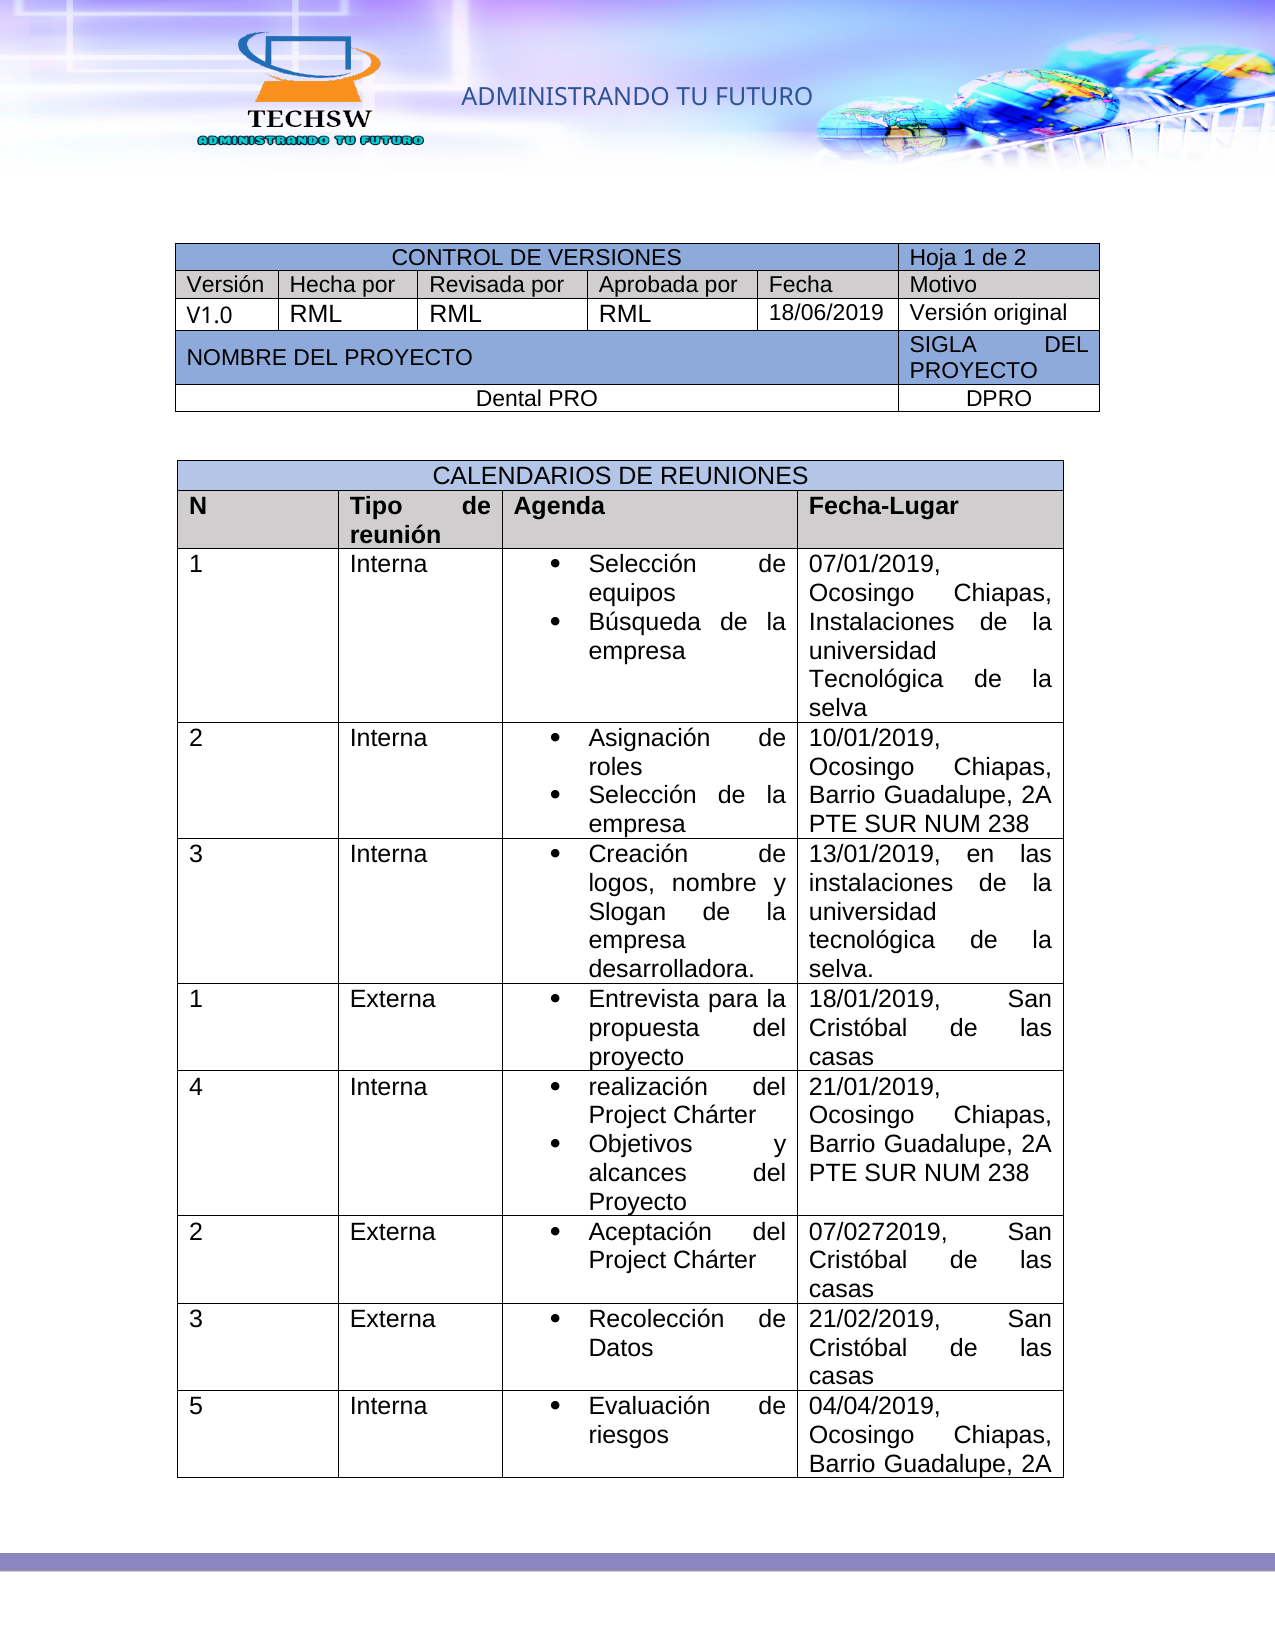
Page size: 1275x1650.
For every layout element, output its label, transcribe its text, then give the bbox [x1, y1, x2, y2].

table_cell Motivo [899, 271, 1099, 298]
table_cell 18/06/2019 [758, 299, 898, 330]
table_cell Revisada por [418, 271, 587, 298]
table_header CALENDARIOS DE REUNIONES [178, 461, 1063, 490]
table_cell Interna [339, 549, 502, 722]
table_cell Creación de logos, nombre y Slogan de la empresa desarrolladora. [503, 839, 797, 983]
table_cell 21/01/2019, Ocosingo Chiapas, Barrio Guadalupe, 2A PTE SUR NUM 238 [798, 1071, 1063, 1215]
table_cell Dental PRO [176, 385, 898, 411]
table_cell Agenda [503, 491, 797, 548]
table_cell Interna [339, 723, 502, 838]
table_cell Aceptación del Project Chárter [503, 1216, 797, 1303]
table_cell 5 [178, 1391, 338, 1477]
table_cell Tipo de reunión [339, 491, 502, 548]
table_cell realización del Project Chárter Objetivos y alcances del Proyecto [503, 1071, 797, 1215]
table_cell 3 [178, 839, 338, 983]
table_cell 2 [178, 723, 338, 838]
table_cell Versión [176, 271, 278, 298]
table_cell 10/01/2019, Ocosingo Chiapas, Barrio Guadalupe, 2A PTE SUR NUM 238 [798, 723, 1063, 838]
table_cell 13/01/2019, en las instalaciones de la universidad tecnológica de la selva. [798, 839, 1063, 983]
table_cell NOMBRE DEL PROYECTO [176, 331, 898, 384]
table_cell Externa [339, 984, 502, 1070]
table_cell 1 [178, 984, 338, 1070]
table_cell Interna [339, 839, 502, 983]
table_cell 21/02/2019, San Cristóbal de las casas [798, 1304, 1063, 1390]
table_cell 3 [178, 1304, 338, 1390]
table_cell Interna [339, 1071, 502, 1215]
table_cell Entrevista para la propuesta del proyecto [503, 984, 797, 1070]
table_cell RML [418, 299, 587, 330]
table_cell 18/01/2019, San Cristóbal de las casas [798, 984, 1063, 1070]
table_cell RML [588, 299, 757, 330]
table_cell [798, 1391, 1063, 1477]
table_cell SIGLA DEL PROYECTO [899, 331, 1099, 384]
table_cell 07/0272019, San Cristóbal de las casas [798, 1216, 1063, 1303]
table_header Hoja 1 de 2 [899, 244, 1099, 270]
table_cell Asignación de roles Selección de la empresa [503, 723, 797, 838]
table_cell 2 [178, 1216, 338, 1303]
table_header CONTROL DE VERSIONES [176, 244, 898, 270]
picture [0, 0, 1275, 171]
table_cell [503, 1391, 797, 1477]
table_cell V1.0 [176, 299, 278, 330]
table_cell N [178, 491, 338, 548]
table_cell Interna [339, 1391, 502, 1477]
table_cell 1 [178, 549, 338, 722]
table_cell 4 [178, 1071, 338, 1215]
table_cell Externa [339, 1304, 502, 1390]
table_cell DPRO [899, 385, 1099, 411]
table_cell Recolección de Datos [503, 1304, 797, 1390]
table_cell RML [279, 299, 417, 330]
table_cell Aprobada por [588, 271, 757, 298]
table_cell Selección de equipos Búsqueda de la empresa [503, 549, 797, 722]
table_cell Hecha por [279, 271, 417, 298]
table_cell Fecha-Lugar [798, 491, 1063, 548]
table_cell 07/01/2019, Ocosingo Chiapas, Instalaciones de la universidad Tecnológica de la selva [798, 549, 1063, 722]
picture [0, 1553, 1275, 1574]
table_cell Externa [339, 1216, 502, 1303]
table_cell Fecha [758, 271, 898, 298]
table_cell Versión original [899, 299, 1099, 330]
